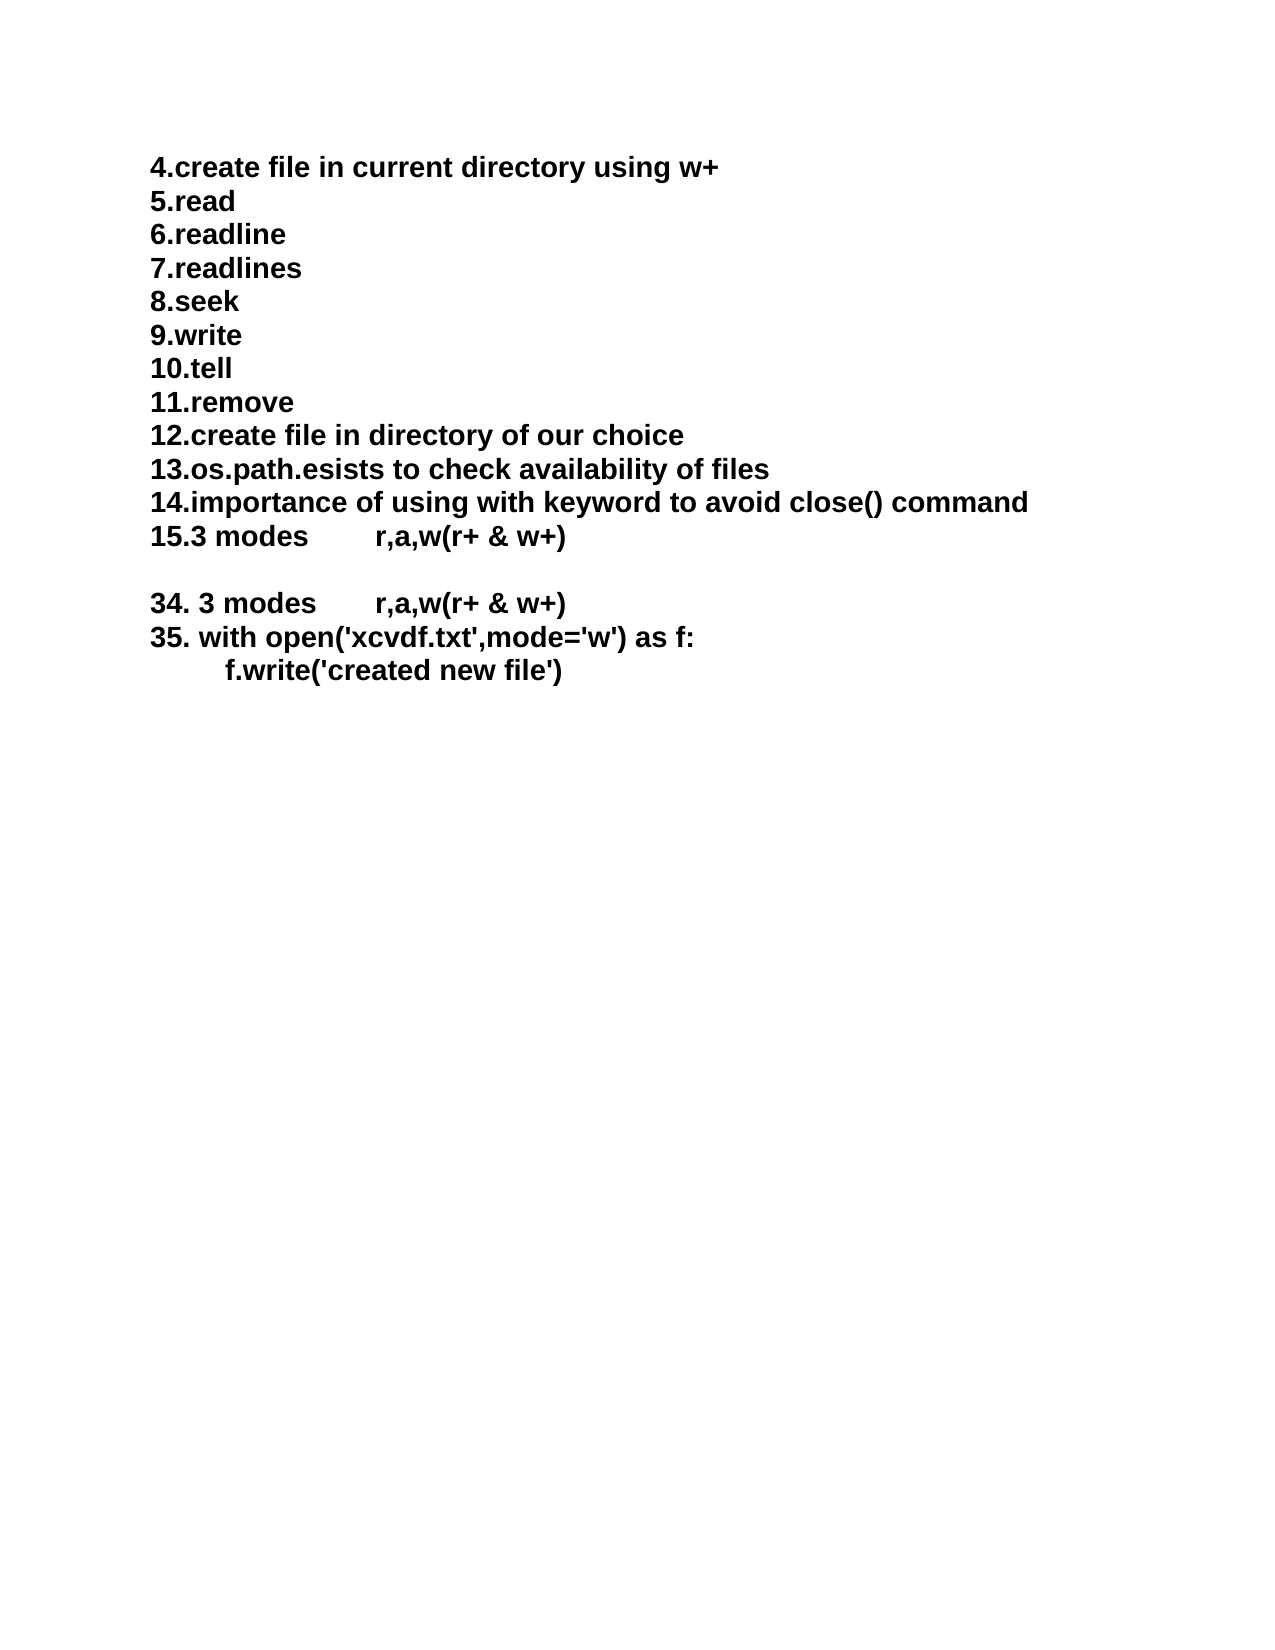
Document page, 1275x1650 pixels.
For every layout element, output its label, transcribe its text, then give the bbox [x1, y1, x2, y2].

text 12.create file in directory of our choice [150, 418, 1125, 452]
text 11.remove [150, 385, 1125, 418]
text 8.seek [150, 284, 1125, 318]
text 13.os.path.esists to check availability of files [150, 452, 1125, 485]
text 34. 3 modes r,a,w(r+ & w+) [150, 586, 1125, 619]
text 6.readline [150, 217, 1125, 251]
text 9.write [150, 318, 1125, 351]
text 4.create file in current directory using w+ [150, 150, 1125, 183]
text 14.importance of using with keyword to avoid close() command [150, 485, 1125, 519]
text 10.tell [150, 351, 1125, 385]
text 7.readlines [150, 251, 1125, 284]
text 15.3 modes r,a,w(r+ & w+) [150, 519, 1125, 552]
text 35. with open('xcvdf.txt',mode='w') as f: [150, 619, 1125, 653]
text f.write('created new file') [150, 653, 1125, 687]
text 5.read [150, 183, 1125, 217]
